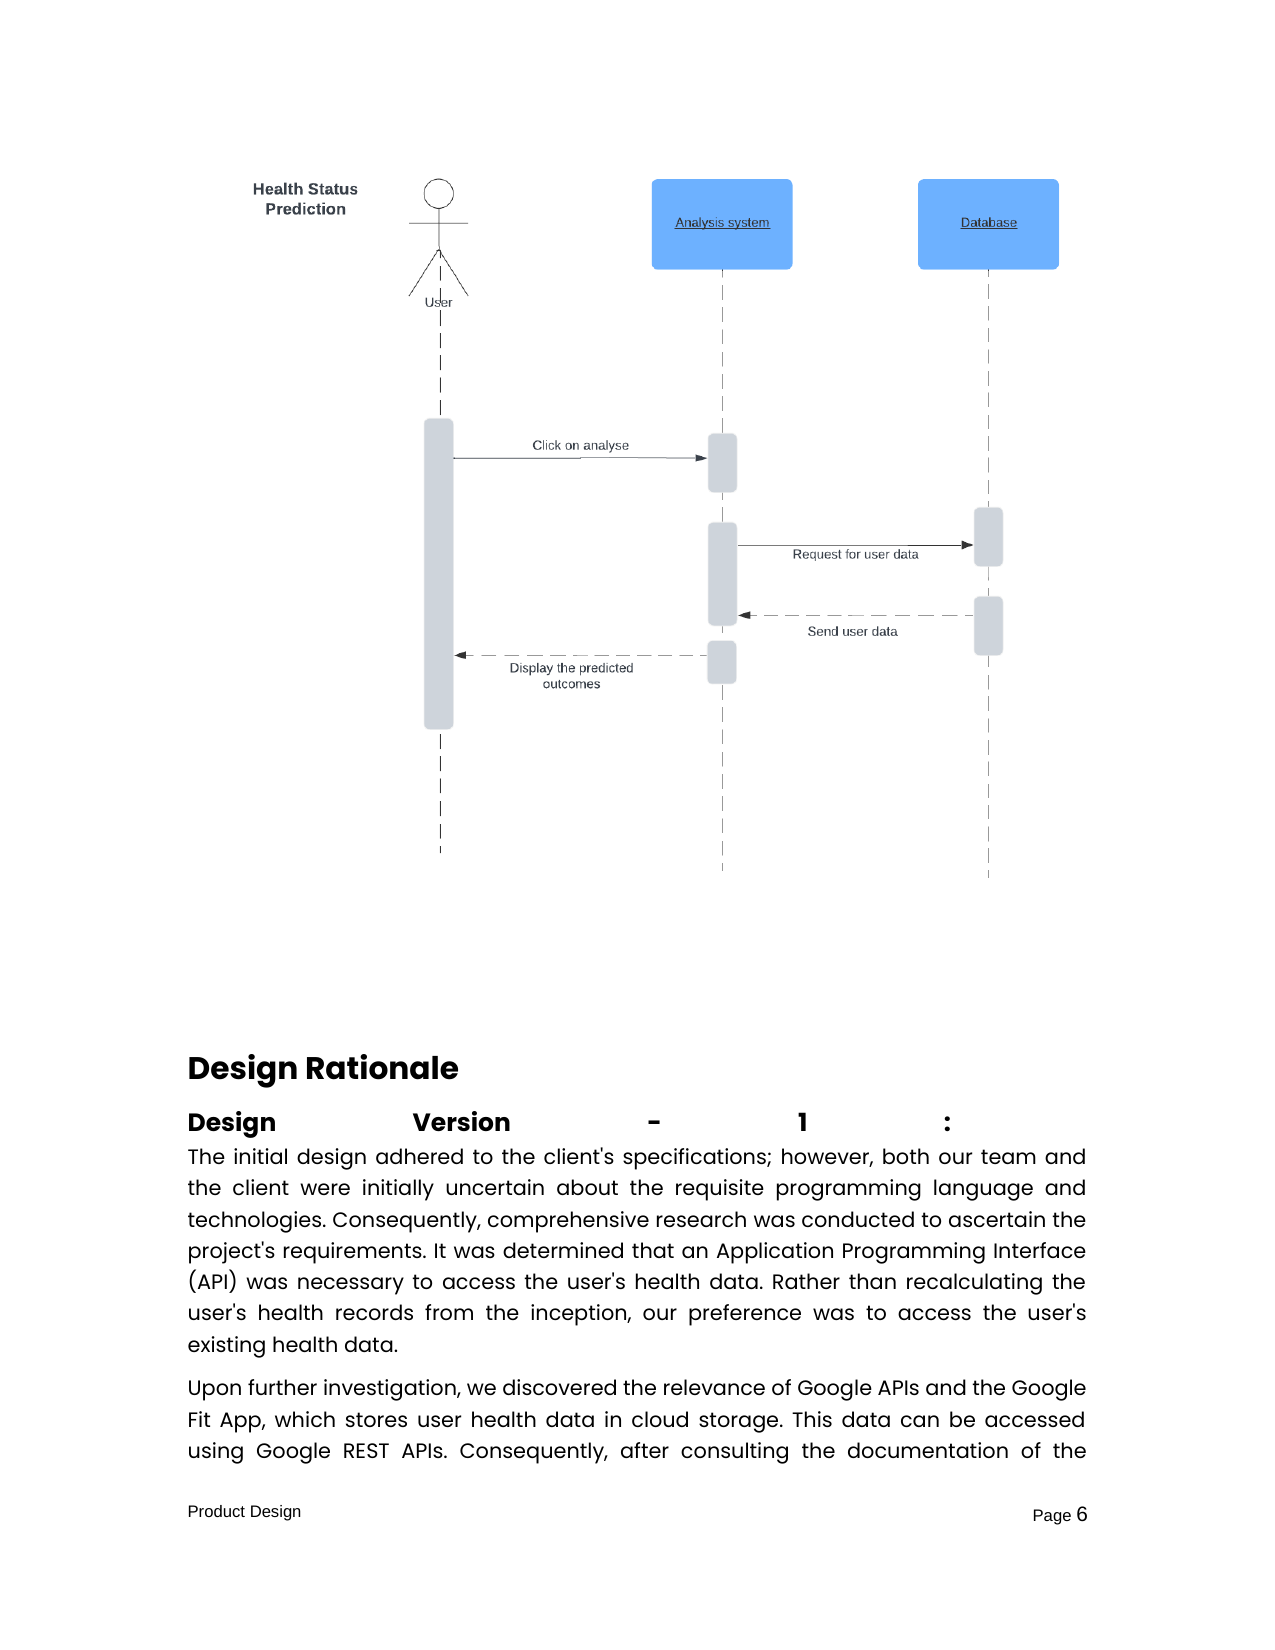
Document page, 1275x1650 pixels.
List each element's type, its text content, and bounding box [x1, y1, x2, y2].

subtitle Design Rationale [187, 1044, 1087, 1091]
text Design Version - 1 : The initial design adhered to the client's specifications; however, both our team and the client were initially uncertain about the requisite programming language and technologies. Consequently, comprehensive research was conducted to ascertain the project's requirements. It was determined that an Application Programming Interface (API) was necessary to access the user's health data. Rather than recalculating the user's health records from the inception, our preference was to access the user's existing health data. [187, 1103, 1087, 1359]
picture [187, 150, 1088, 907]
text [187, 1372, 1087, 1466]
